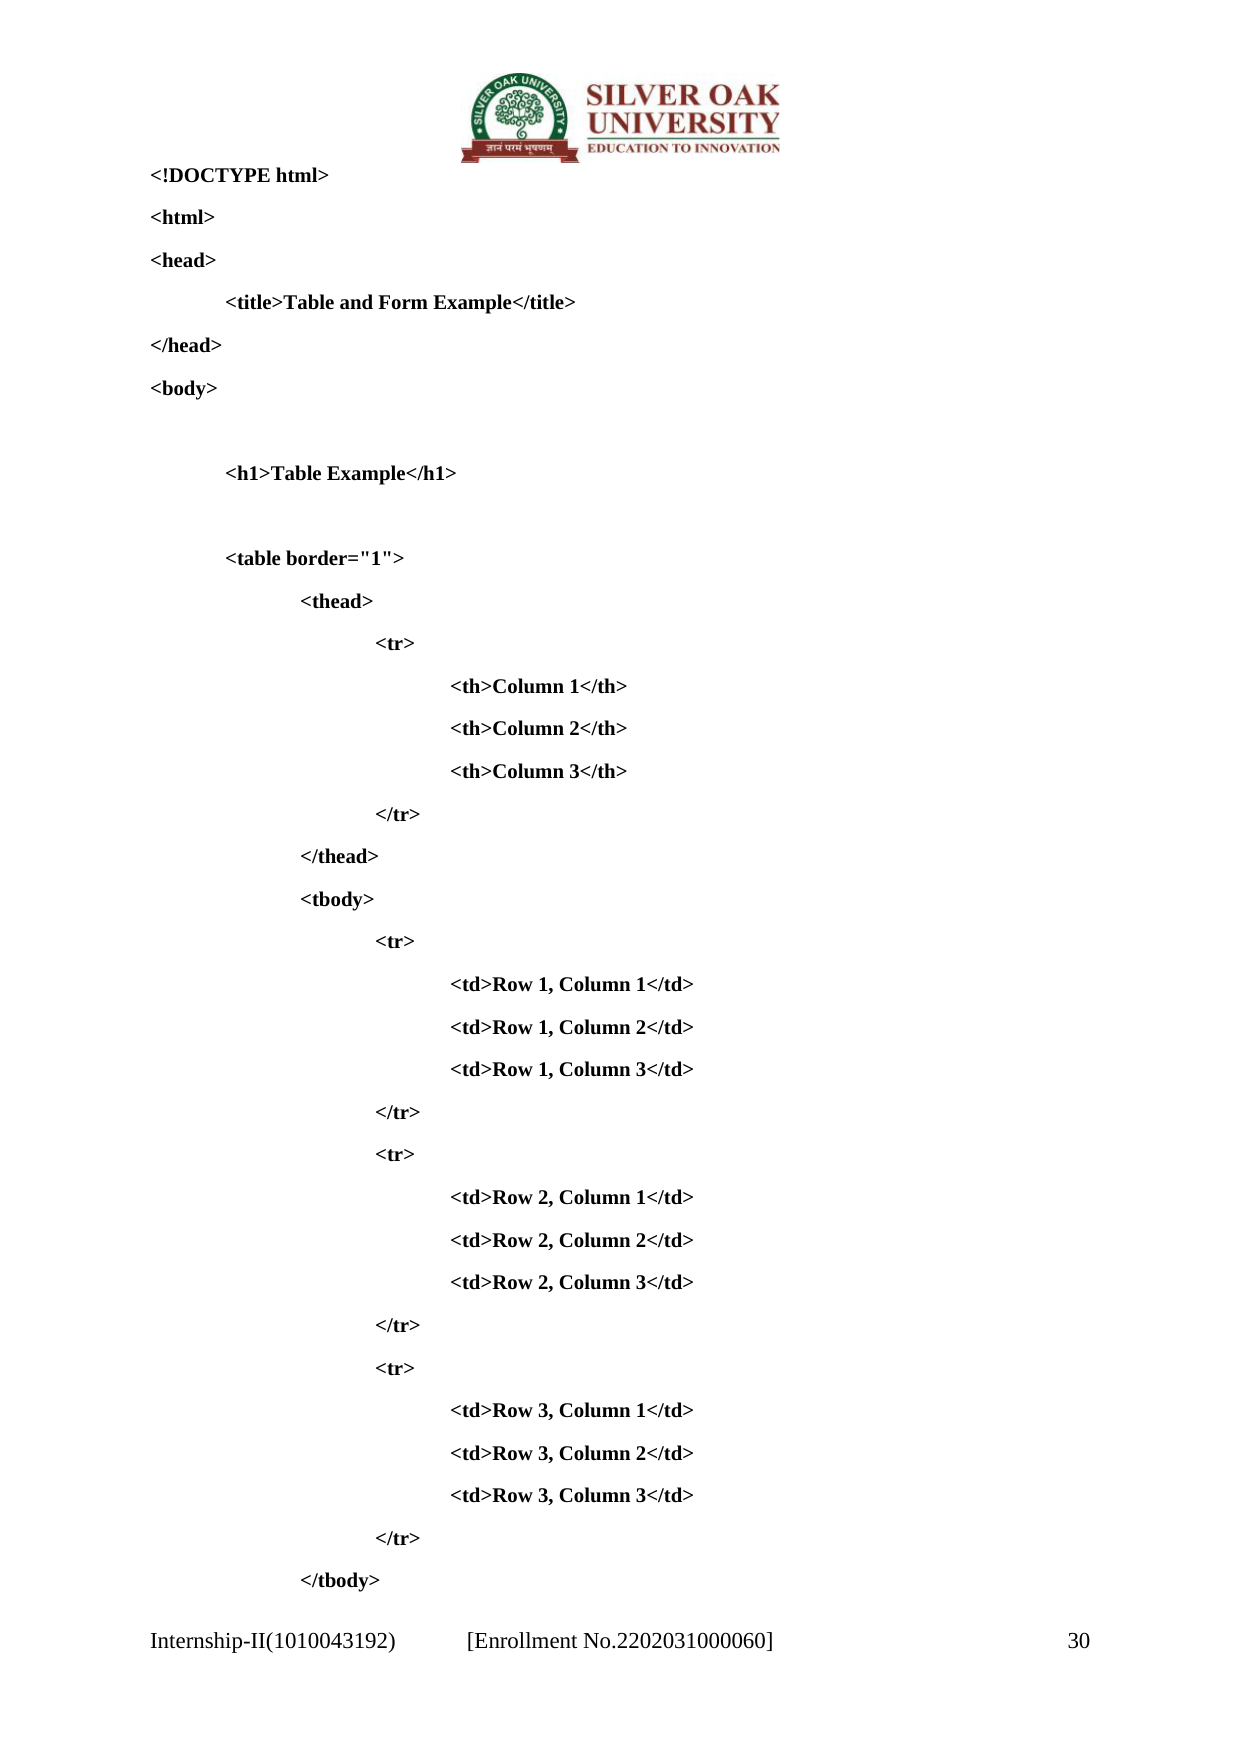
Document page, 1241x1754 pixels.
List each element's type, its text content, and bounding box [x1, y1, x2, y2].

text <td>Row 2, Column 2</td> [150, 1228, 1090, 1252]
text <td>Row 1, Column 2</td> [150, 1014, 1090, 1039]
text </head> [150, 333, 1090, 357]
text <thead> [150, 588, 1090, 613]
text <td>Row 2, Column 3</td> [150, 1270, 1090, 1294]
text </tr> [150, 1526, 1090, 1550]
text <tbody> [150, 887, 1090, 911]
text <head> [150, 248, 1090, 272]
text <td>Row 3, Column 3</td> [150, 1483, 1090, 1507]
text <td>Row 2, Column 1</td> [150, 1185, 1090, 1209]
text <tr> [150, 929, 1090, 953]
text </tr> [150, 1313, 1090, 1337]
text <title>Table and Form Example</title> [150, 290, 1090, 314]
text <!DOCTYPE html> [150, 162, 1090, 187]
text <td>Row 1, Column 3</td> [150, 1057, 1090, 1081]
text </thead> [150, 844, 1090, 868]
text <td>Row 3, Column 1</td> [150, 1398, 1090, 1422]
text </tbody> [150, 1568, 1090, 1592]
text <tr> [150, 1355, 1090, 1379]
text <tr> [150, 631, 1090, 655]
text <td>Row 3, Column 2</td> [150, 1441, 1090, 1465]
text <tr> [150, 1142, 1090, 1166]
text <th>Column 2</th> [150, 716, 1090, 740]
text </tr> [150, 802, 1090, 826]
text </tr> [150, 1100, 1090, 1124]
text <h1>Table Example</h1> [150, 461, 1090, 485]
text <table border="1"> [150, 546, 1090, 570]
text <html> [150, 205, 1090, 229]
text <th>Column 3</th> [150, 759, 1090, 783]
text <body> [150, 376, 1090, 399]
text <td>Row 1, Column 1</td> [150, 972, 1090, 996]
text <th>Column 1</th> [150, 674, 1090, 698]
